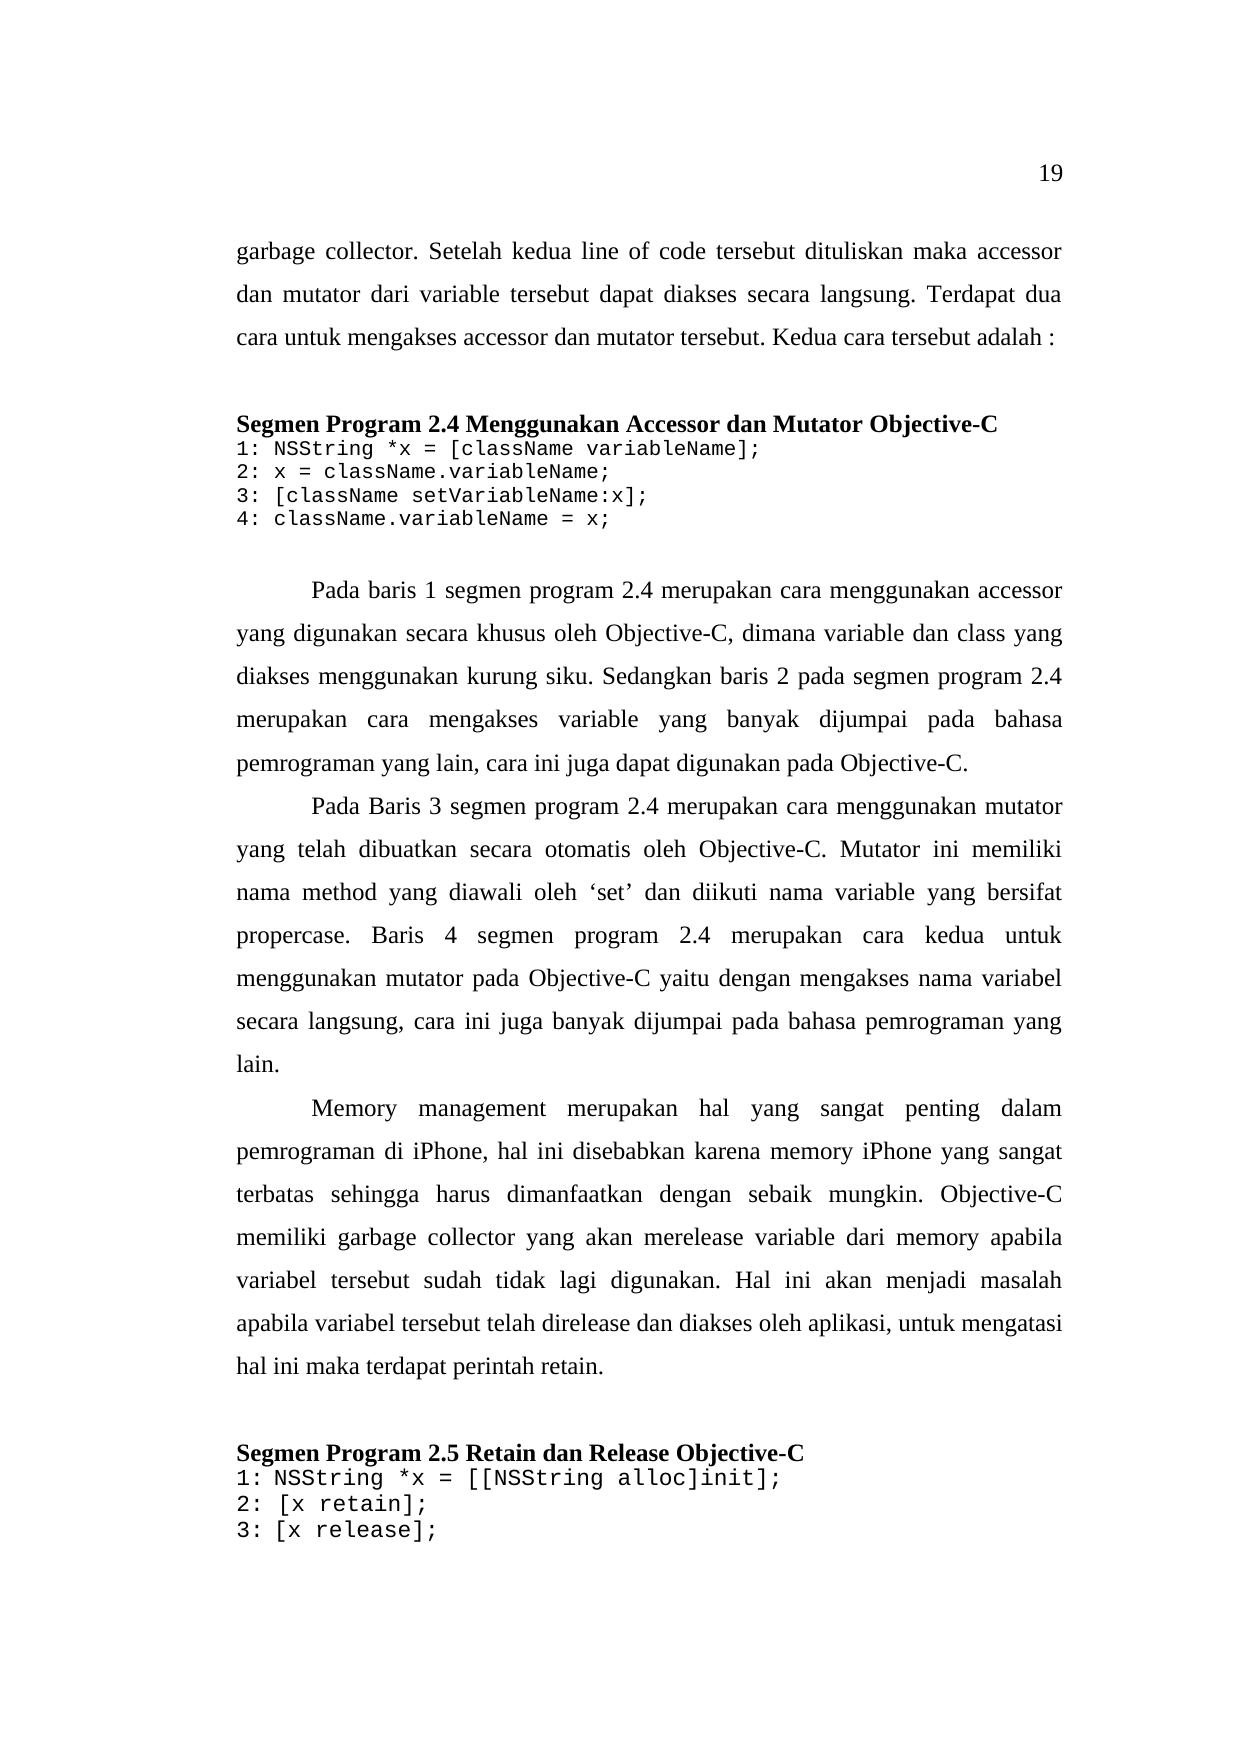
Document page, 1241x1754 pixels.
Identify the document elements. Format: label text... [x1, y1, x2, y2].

text 1: NSString *x = [className variableName]; [236, 437, 1063, 461]
text Pada baris 1 segmen program 2.4 merupakan cara menggunakan accessor yang digunakan secara khusus oleh Objective-C, dimana variable dan class yang diakses menggunakan kurung siku. Sedangkan baris 2 pada segmen program 2.4 merupakan cara mengakses variable yang banyak dijumpai pada bahasa pemrograman yang lain, cara ini juga dapat digunakan pada Objective-C. [236, 575, 1063, 776]
text Segmen Program 2.4 Menggunakan Accessor dan Mutator Objective-C [236, 409, 1063, 437]
text 3: [className setVariableName:x]; [236, 485, 1063, 508]
text 3: [x release]; [236, 1518, 1063, 1544]
text 4: className.variableName = x; [236, 508, 1063, 532]
text Memory management merupakan hal yang sangat penting dalam pemrograman di iPhone, hal ini disebabkan karena memory iPhone yang sangat terbatas sehingga harus dimanfaatkan dengan sebaik mungkin. Objective-C memiliki garbage collector yang akan merelease variable dari memory apabila variabel tersebut sudah tidak lagi digunakan. Hal ini akan menjadi masalah apabila variabel tersebut telah direlease dan diakses oleh aplikasi, untuk mengatasi hal ini maka terdapat perintah retain. [236, 1093, 1063, 1380]
text 2: x = className.variableName; [236, 461, 1063, 485]
text Segmen Program 2.5 Retain dan Release Objective-C [236, 1438, 1063, 1466]
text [236, 236, 1063, 351]
text Pada Baris 3 segmen program 2.4 merupakan cara menggunakan mutator yang telah dibuatkan secara otomatis oleh Objective-C. Mutator ini memiliki nama method yang diawali oleh ‘set’ dan diikuti nama variable yang bersifat propercase. Baris 4 segmen program 2.4 merupakan cara kedua untuk menggunakan mutator pada Objective-C yaitu dengan mengakses nama variabel secara langsung, cara ini juga banyak dijumpai pada bahasa pemrograman yang lain. [236, 791, 1063, 1078]
text 2: [x retain]; [236, 1492, 1063, 1518]
text 1: NSString *x = [[NSString alloc]init]; [236, 1466, 1063, 1492]
